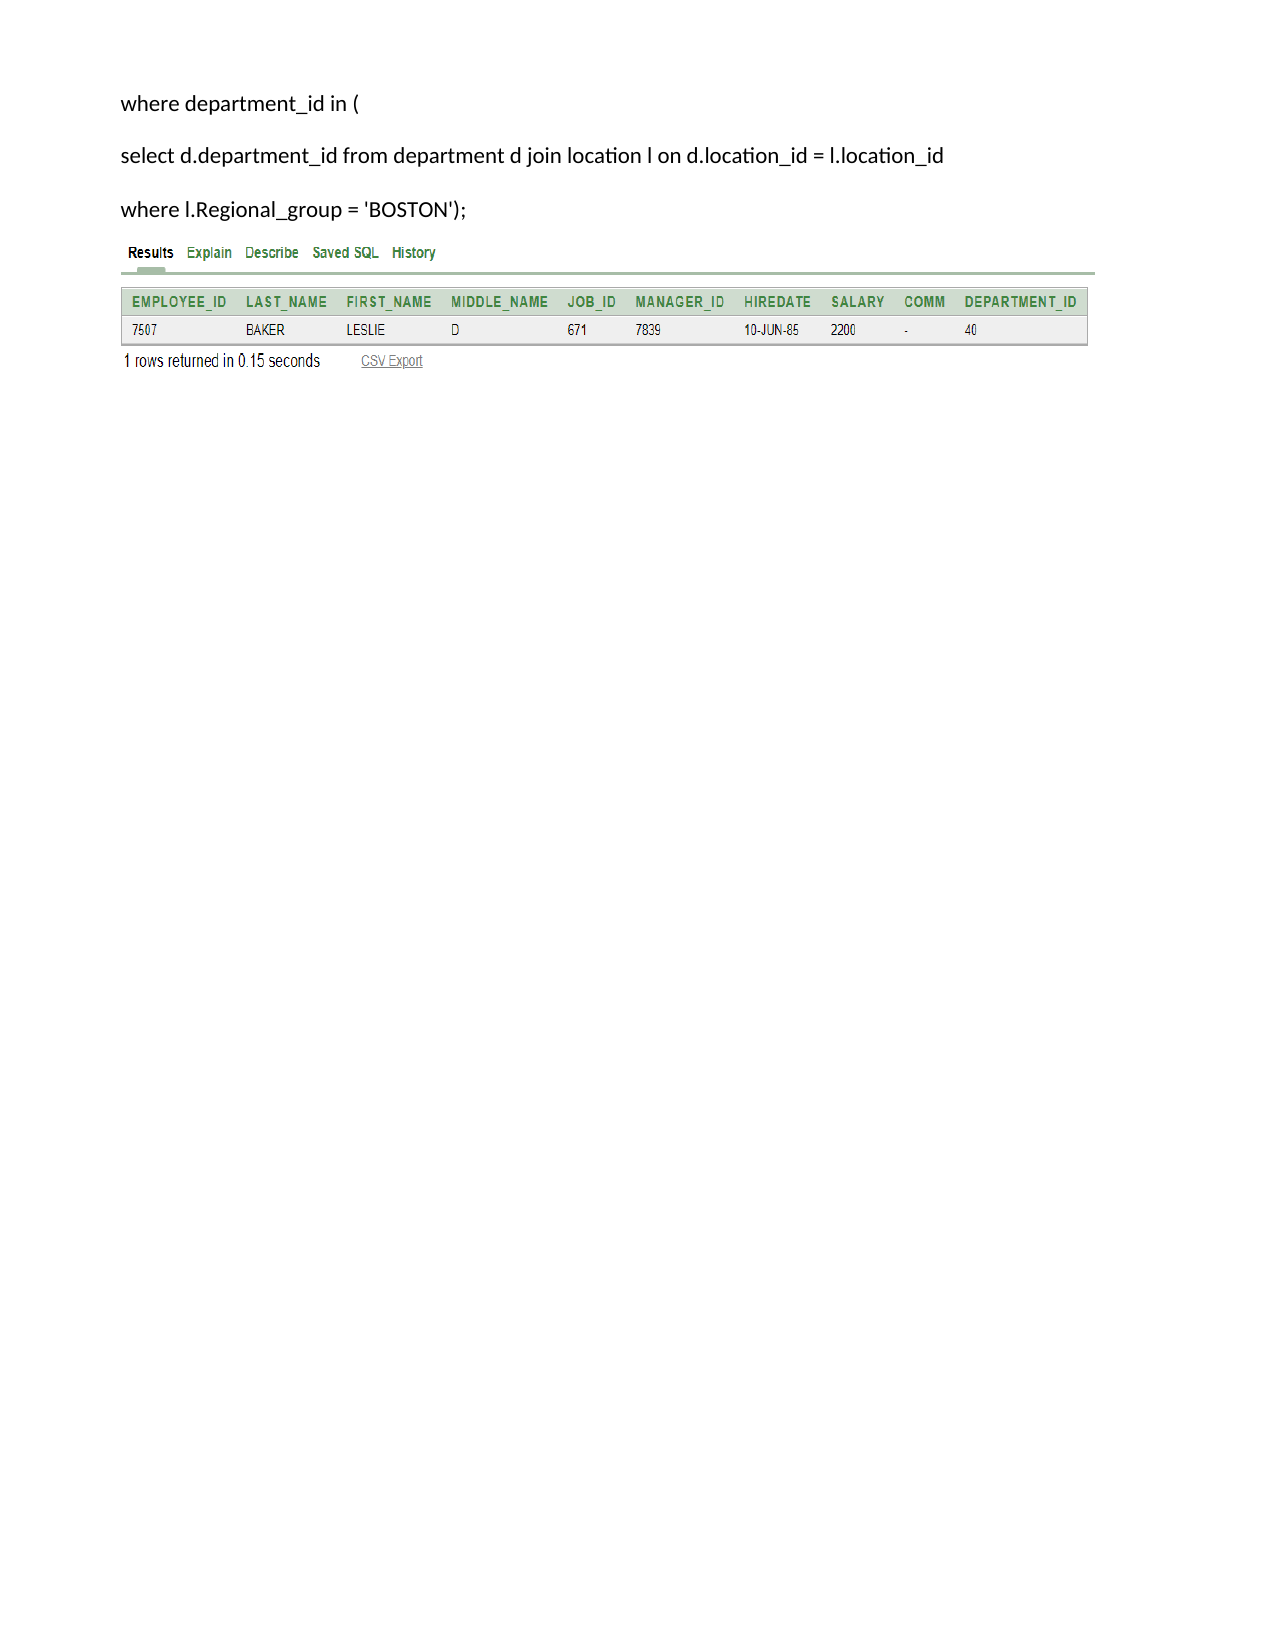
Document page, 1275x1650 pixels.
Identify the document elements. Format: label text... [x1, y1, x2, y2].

text where department_id in ( [120, 89, 1125, 117]
picture [120, 247, 1095, 372]
text where l.Regional_group = 'BOSTON'); [120, 195, 1125, 223]
text select d.department_id from department d join location l on d.location_id = l.location_id [120, 142, 1125, 170]
